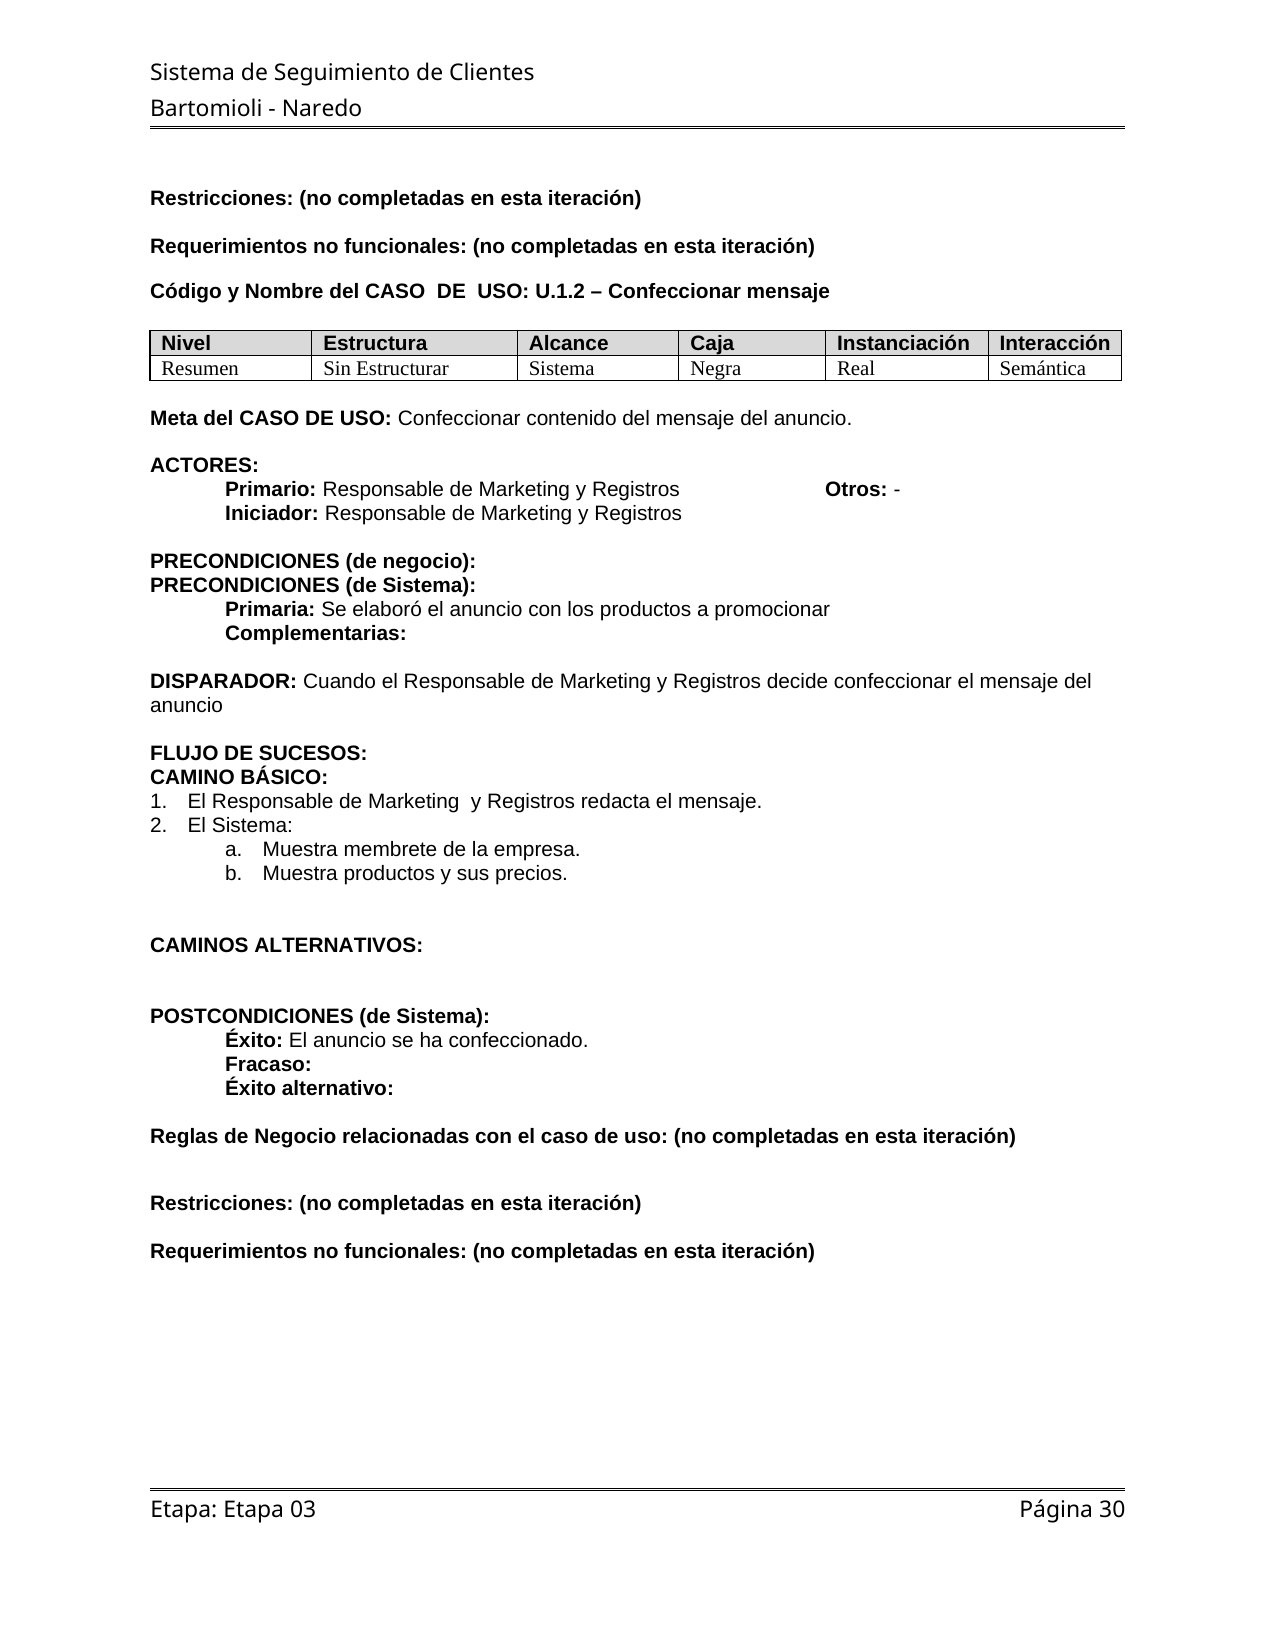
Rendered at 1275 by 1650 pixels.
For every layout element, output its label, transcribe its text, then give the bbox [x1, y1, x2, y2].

subtitle ACTORES: [150, 453, 1125, 477]
subtitle El Sistema: [150, 813, 1125, 837]
subtitle Restricciones: (no completadas en esta iteración) [150, 1191, 1125, 1215]
subtitle Requerimientos no funcionales: (no completadas en esta iteración) [150, 1239, 1125, 1263]
subtitle Requerimientos no funcionales: (no completadas en esta iteración) [150, 234, 1125, 258]
subtitle Reglas de Negocio relacionadas con el caso de uso: (no completadas en esta iteración) [150, 1124, 1125, 1148]
table_header Nivel [151, 331, 311, 355]
table_header Estructura [312, 331, 517, 355]
table_header Caja [679, 331, 825, 355]
subtitle CAMINO BÁSICO: [150, 765, 1125, 789]
table_header Instanciación [826, 331, 988, 355]
subtitle DISPARADOR: Cuando el Responsable de Marketing y Registros decide confeccionar el mensaje del anuncio [150, 669, 1125, 717]
table_header Interacción [989, 331, 1121, 355]
subtitle Muestra membrete de la empresa. [225, 837, 1125, 861]
subtitle Meta del CASO DE USO: Confeccionar contenido del mensaje del anuncio. [150, 405, 1125, 429]
subtitle El Responsable de Marketing y Registros redacta el mensaje. [150, 789, 1125, 813]
subtitle Complementarias: [150, 621, 1125, 645]
subtitle CAMINOS ALTERNATIVOS: [150, 932, 1125, 956]
subtitle POSTCONDICIONES (de Sistema): Éxito: El anuncio se ha confeccionado. Fracaso: [150, 1004, 1125, 1076]
subtitle Iniciador: Responsable de Marketing y Registros [150, 501, 1125, 525]
subtitle Restricciones: (no completadas en esta iteración) [150, 186, 1125, 210]
subtitle Muestra productos y sus precios. [225, 861, 1125, 884]
subtitle FLUJO DE SUCESOS: [150, 741, 1125, 765]
subtitle Código y Nombre del CASO DE USO: U.1.2 – Confeccionar mensaje [150, 279, 1125, 303]
table_header Alcance [518, 331, 678, 355]
subtitle Éxito alternativo: [150, 1076, 1125, 1100]
subtitle PRECONDICIONES (de Sistema): [150, 573, 1125, 597]
subtitle Primaria: Se elaboró el anuncio con los productos a promocionar [150, 597, 1125, 621]
subtitle PRECONDICIONES (de negocio): [150, 549, 1125, 573]
subtitle Primario: Responsable de Marketing y Registros Otros: - [150, 477, 1125, 501]
